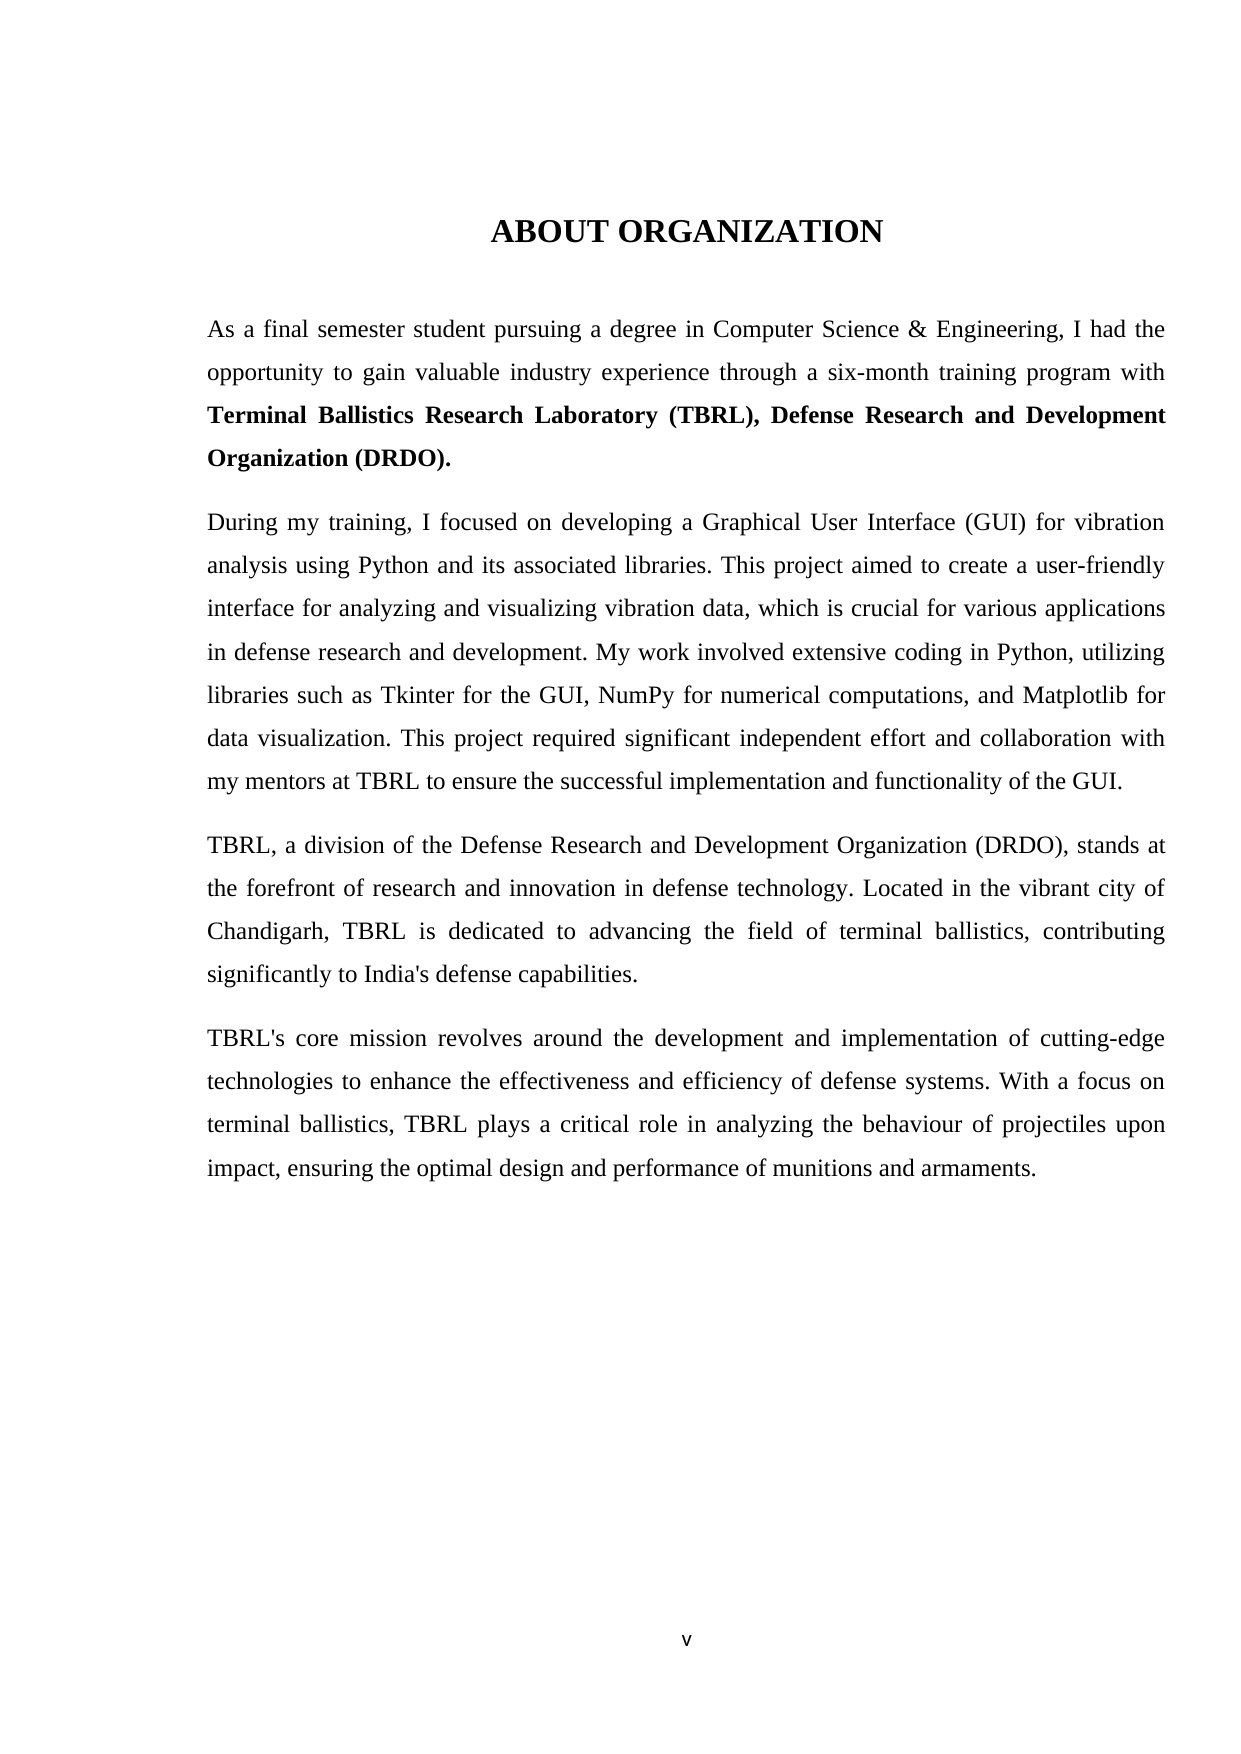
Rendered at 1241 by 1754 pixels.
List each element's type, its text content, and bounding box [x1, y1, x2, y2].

text During my training, I focused on developing a Graphical User Interface (GUI) for vibration analysis using Python and its associated libraries. This project aimed to create a user-friendly interface for analyzing and visualizing vibration data, which is crucial for various applications in defense research and development. My work involved extensive coding in Python, utilizing libraries such as Tkinter for the GUI, NumPy for numerical computations, and Matplotlib for data visualization. This project required significant independent effort and collaboration with my mentors at TBRL to ensure the successful implementation and functionality of the GUI. [207, 507, 1166, 795]
text ABOUT ORGANIZATION [338, 212, 1036, 250]
text TBRL, a division of the Defense Research and Development Organization (DRDO), stands at the forefront of research and innovation in defense technology. Located in the vibrant city of Chandigarh, TBRL is dedicated to advancing the field of terminal ballistics, contributing significantly to India's defense capabilities. [207, 830, 1166, 988]
text As a final semester student pursuing a degree in Computer Science & Engineering, I had the opportunity to gain valuable industry experience through a six-month training program with Terminal Ballistics Research Laboratory (TBRL), Defense Research and Development Organization (DRDO). [207, 314, 1166, 472]
text TBRL's core mission revolves around the development and implementation of cutting-edge technologies to enhance the effectiveness and efficiency of defense systems. With a focus on terminal ballistics, TBRL plays a critical role in analyzing the behaviour of projectiles upon impact, ensuring the optimal design and performance of munitions and armaments. [207, 1023, 1166, 1181]
